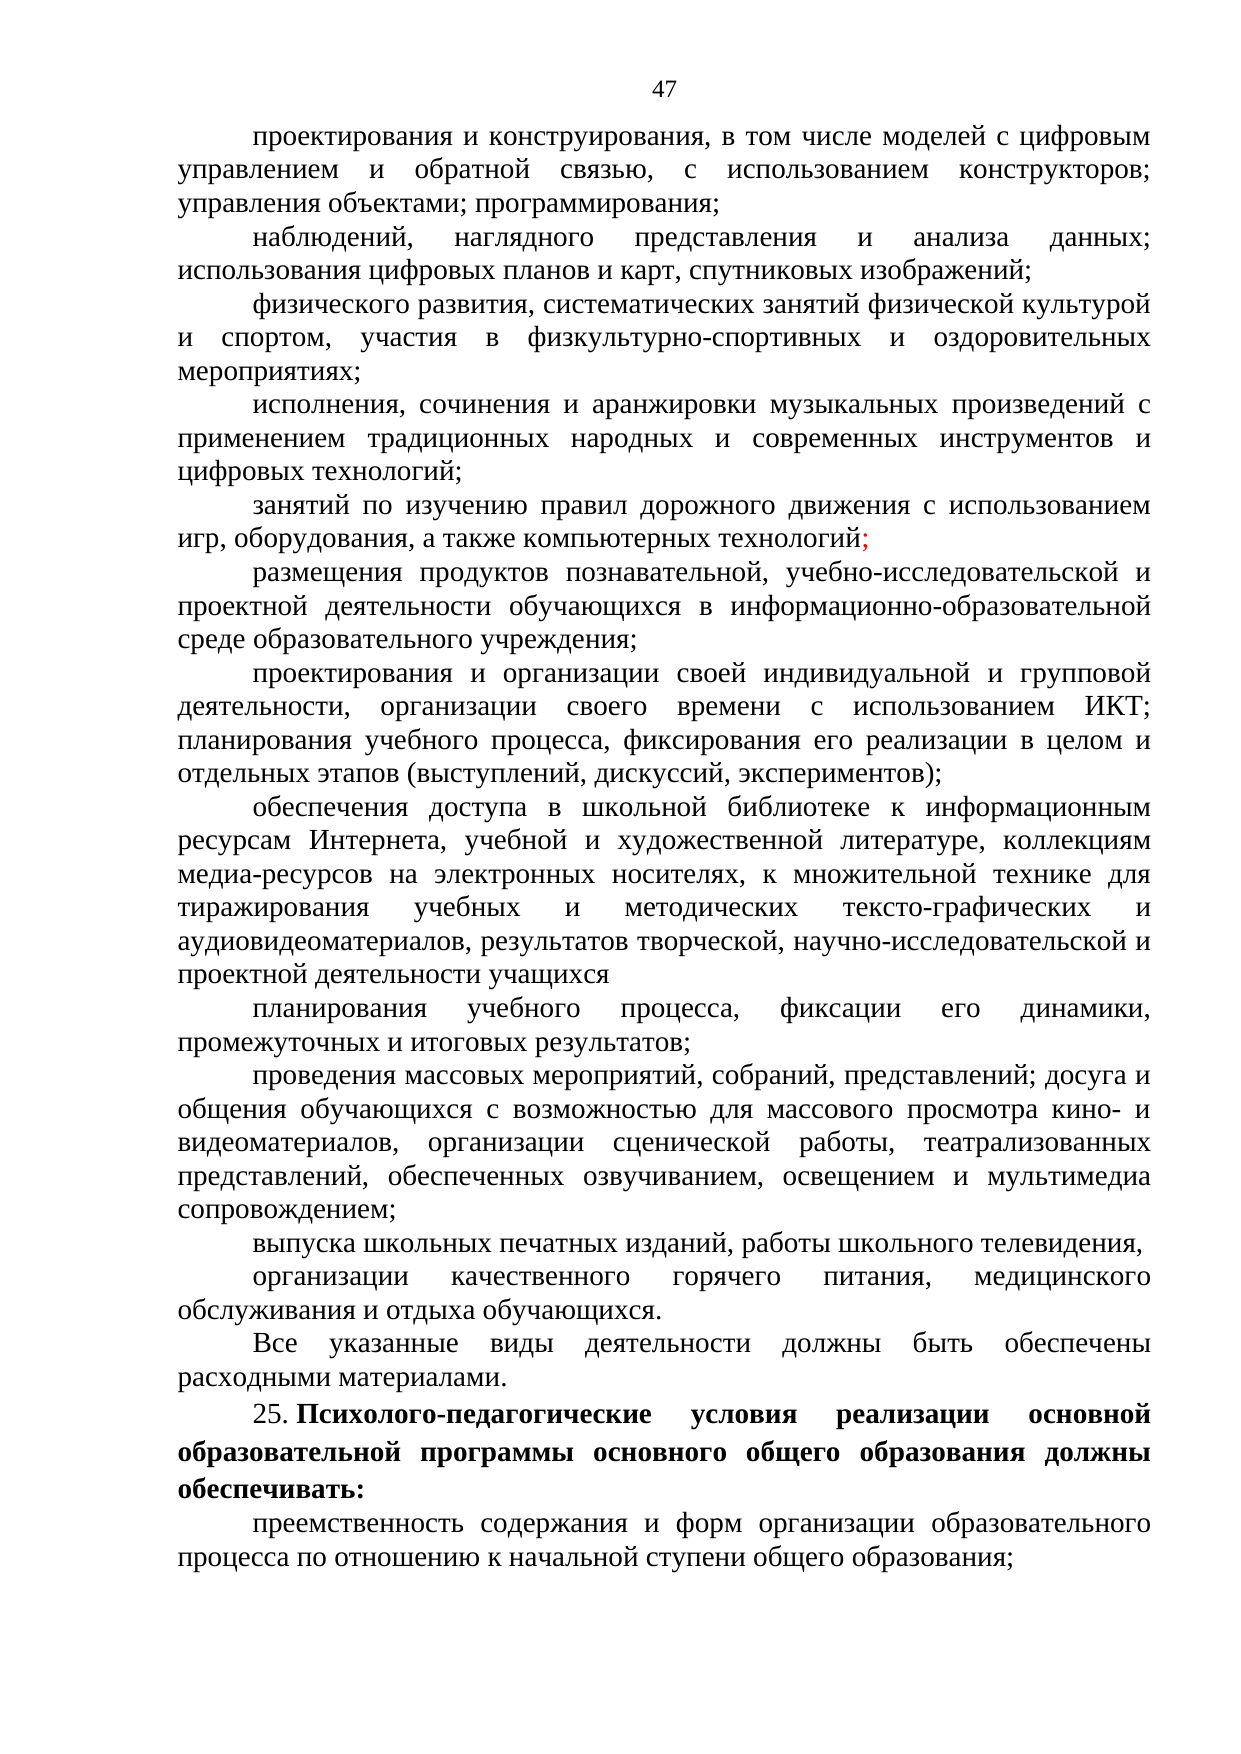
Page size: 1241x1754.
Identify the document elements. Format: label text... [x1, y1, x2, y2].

text наблюдений, наглядного представления и анализа данных; использования цифровых планов и карт, спутниковых изображений; [177, 219, 1152, 286]
text Все указанные виды деятельности должны быть обеспечены расходными материалами. [177, 1326, 1152, 1393]
text планирования учебного процесса, фиксации его динамики, промежуточных и итоговых результатов; [177, 990, 1152, 1057]
text проектирования и конструирования, в том числе моделей с цифровым управлением и обратной связью, с использованием конструкторов; управления объектами; программирования; [177, 118, 1152, 219]
text организации качественного горячего питания, медицинского обслуживания и отдыха обучающихся. [177, 1258, 1152, 1326]
text исполнения, сочинения и аранжировки музыкальных произведений с применением традиционных народных и современных инструментов и цифровых технологий; [177, 386, 1152, 487]
text выпуска школьных печатных изданий, работы школьного телевидения, [177, 1225, 1152, 1258]
text обеспечения доступа в школьной библиотеке к информационным ресурсам Интернета, учебной и художественной литературе, коллекциям медиа-ресурсов на электронных носителях, к множительной технике для тиражирования учебных и методических тексто-графических и аудиовидеоматериалов, результатов творческой, научно-исследовательской и проектной деятельности учащихся [177, 789, 1152, 990]
text проведения массовых мероприятий, собраний, представлений; досуга и общения обучающихся с возможностью для массового просмотра кино- и видеоматериалов, организации сценической работы, театрализованных представлений, обеспеченных озвучиванием, освещением и мультимедиа сопровождением; [177, 1057, 1152, 1225]
text занятий по изучению правил дорожного движения с использованием игр, оборудования, а также компьютерных технологий; [177, 487, 1152, 554]
text преемственность содержания и форм организации образовательного процесса по отношению к начальной ступени общего образования; [177, 1505, 1152, 1572]
text 25. Психолого-педагогические условия реализации основной образовательной программы основного общего образования должны обеспечивать: [177, 1393, 1152, 1505]
text размещения продуктов познавательной, учебно-исследовательской и проектной деятельности обучающихся в информационно-образовательной среде образовательного учреждения; [177, 554, 1152, 655]
text физического развития, систематических занятий физической культурой и спортом, участия в физкультурно-спортивных и оздоровительных мероприятиях; [177, 286, 1152, 386]
text проектирования и организации своей индивидуальной и групповой деятельности, организации своего времени с использованием ИКТ; планирования учебного процесса, фиксирования его реализации в целом и отдельных этапов (выступлений, дискуссий, экспериментов); [177, 655, 1152, 789]
